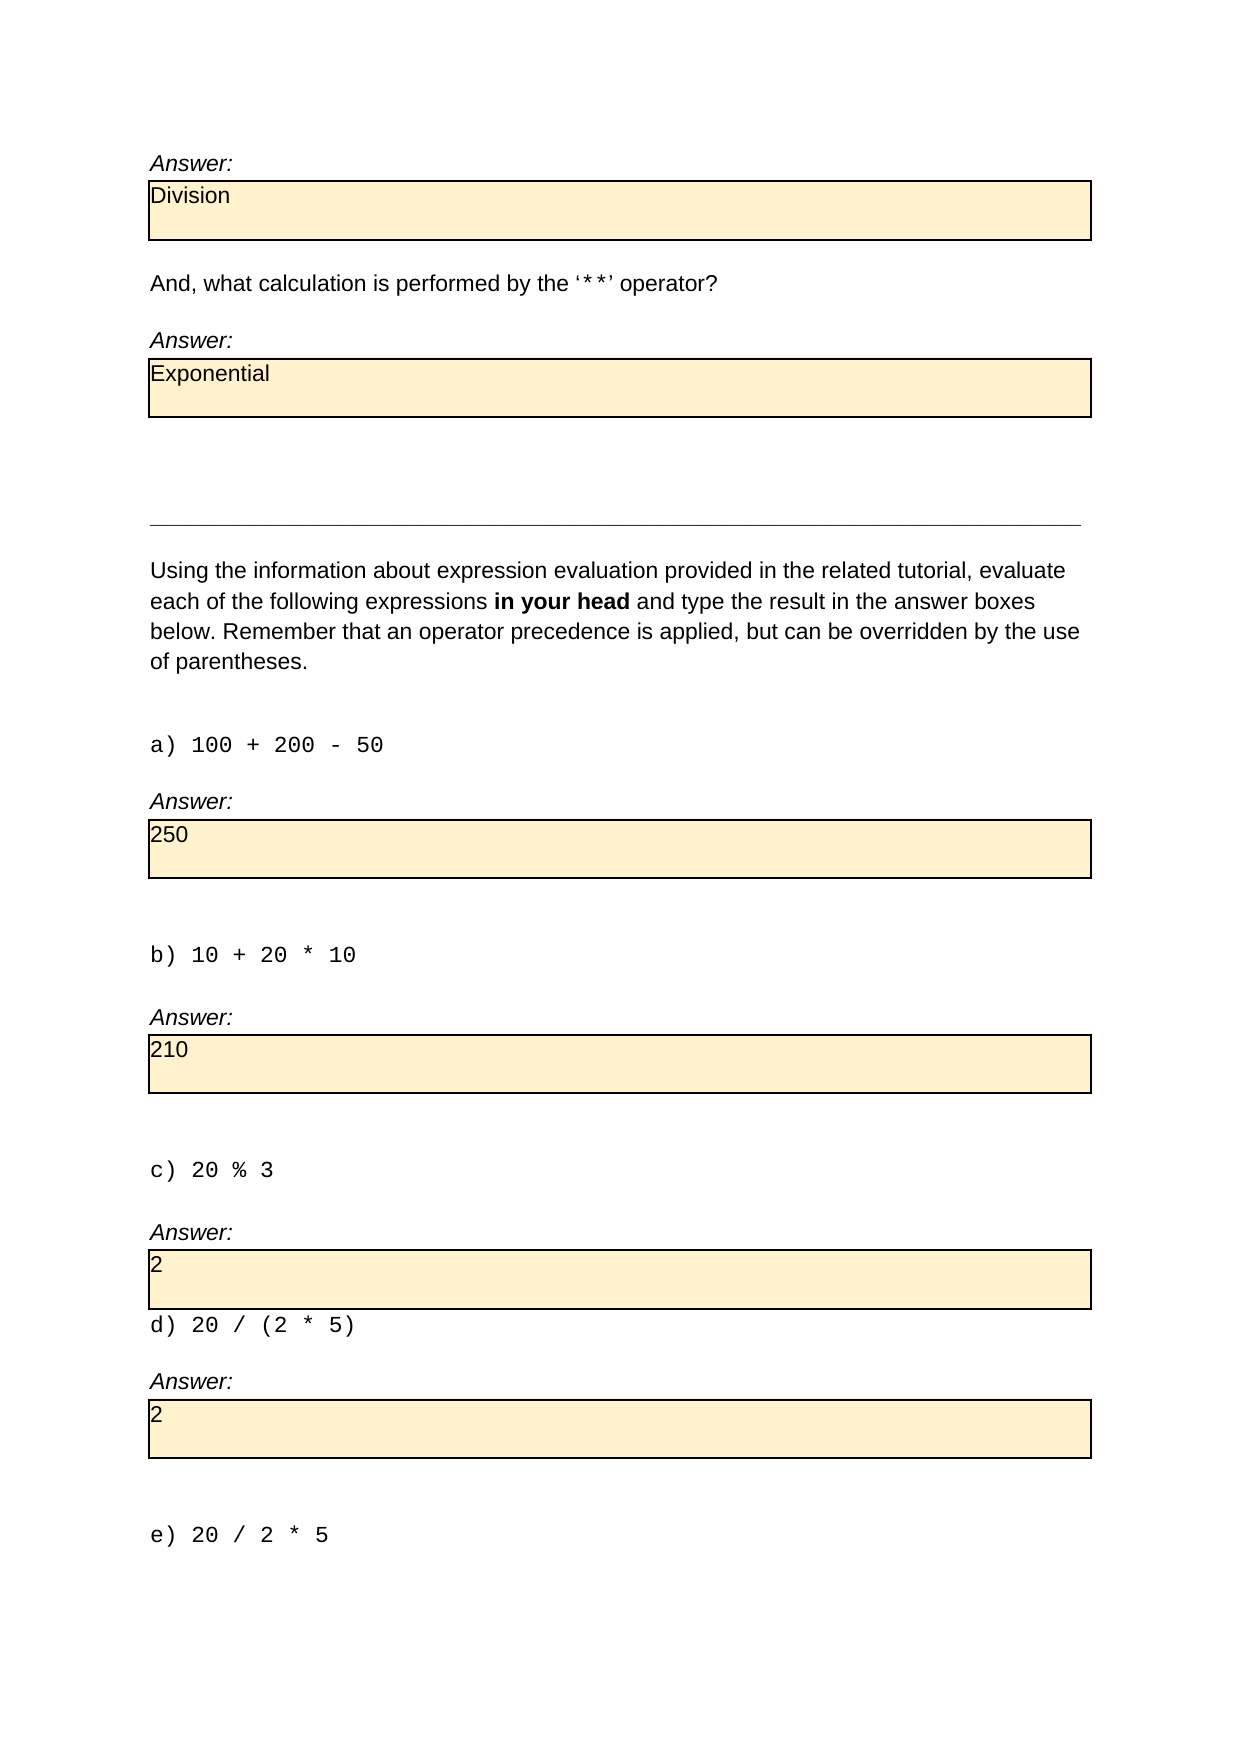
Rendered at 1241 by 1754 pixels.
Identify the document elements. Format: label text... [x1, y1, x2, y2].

text 2 [150, 1251, 1090, 1277]
text Exponential [150, 360, 1090, 386]
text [150, 502, 1090, 529]
text d) 20 / (2 * 5) [150, 1313, 1090, 1339]
text Answer: [150, 1003, 1090, 1030]
text 2 [150, 1401, 1090, 1427]
text Answer: [150, 1219, 1090, 1245]
text a) 100 + 200 - 50 [150, 733, 1090, 759]
text b) 10 + 20 * 10 [150, 943, 1090, 969]
text Answer: [150, 788, 1090, 815]
text c) 20 % 3 [150, 1159, 1090, 1185]
text Answer: [150, 1368, 1090, 1395]
text Using the information about expression evaluation provided in the related tutorial, evaluate each of the following expressions in your head and type the result in the answer boxes below. Remember that an operator precedence is applied, but can be overridden by the use of parentheses. [150, 557, 1090, 674]
text Answer: [150, 150, 1090, 176]
text Answer: [150, 327, 1090, 354]
text e) 20 / 2 * 5 [150, 1523, 1090, 1549]
text 250 [150, 821, 1090, 847]
text Division [150, 182, 1090, 209]
text And, what calculation is performed by the ‘**’ operator? [150, 270, 1090, 298]
text 210 [150, 1036, 1090, 1062]
